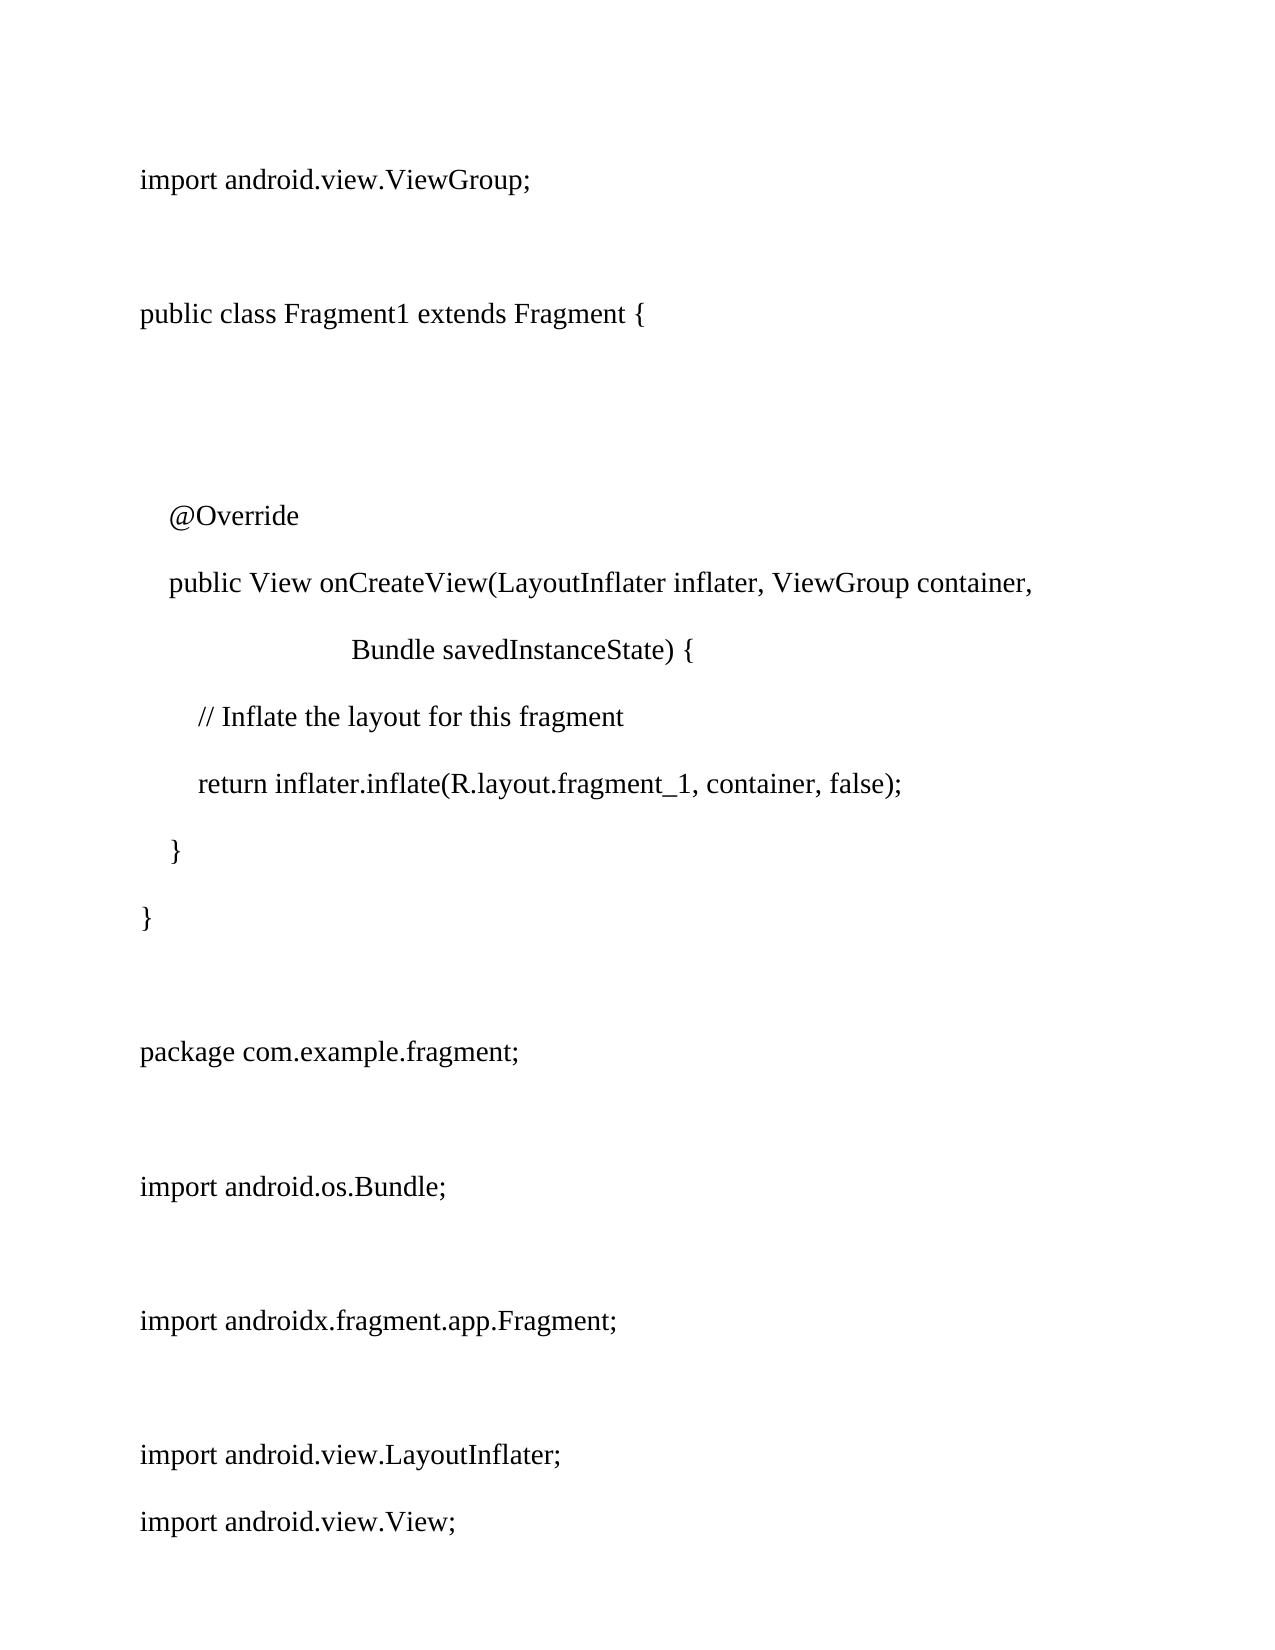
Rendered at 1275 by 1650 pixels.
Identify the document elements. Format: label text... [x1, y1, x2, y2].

text import android.os.Bundle; [139, 1169, 1131, 1202]
text public class Fragment1 extends Fragment { [139, 297, 1131, 330]
text return inflater.inflate(R.layout.fragment_1, container, false); [139, 766, 1131, 800]
text } [139, 900, 1131, 934]
text // Inflate the layout for this fragment [139, 699, 1131, 733]
text @Override [139, 498, 1131, 531]
text import android.view.ViewGroup; [139, 162, 1131, 196]
text import android.view.LayoutInflater; [139, 1437, 1131, 1471]
text public View onCreateView(LayoutInflater inflater, ViewGroup container, [139, 565, 1131, 598]
text import android.view.View; [139, 1504, 1131, 1538]
text } [139, 833, 1131, 867]
text package com.example.fragment; [139, 1034, 1131, 1068]
text import androidx.fragment.app.Fragment; [139, 1303, 1131, 1336]
text Bundle savedInstanceState) { [139, 632, 1131, 666]
